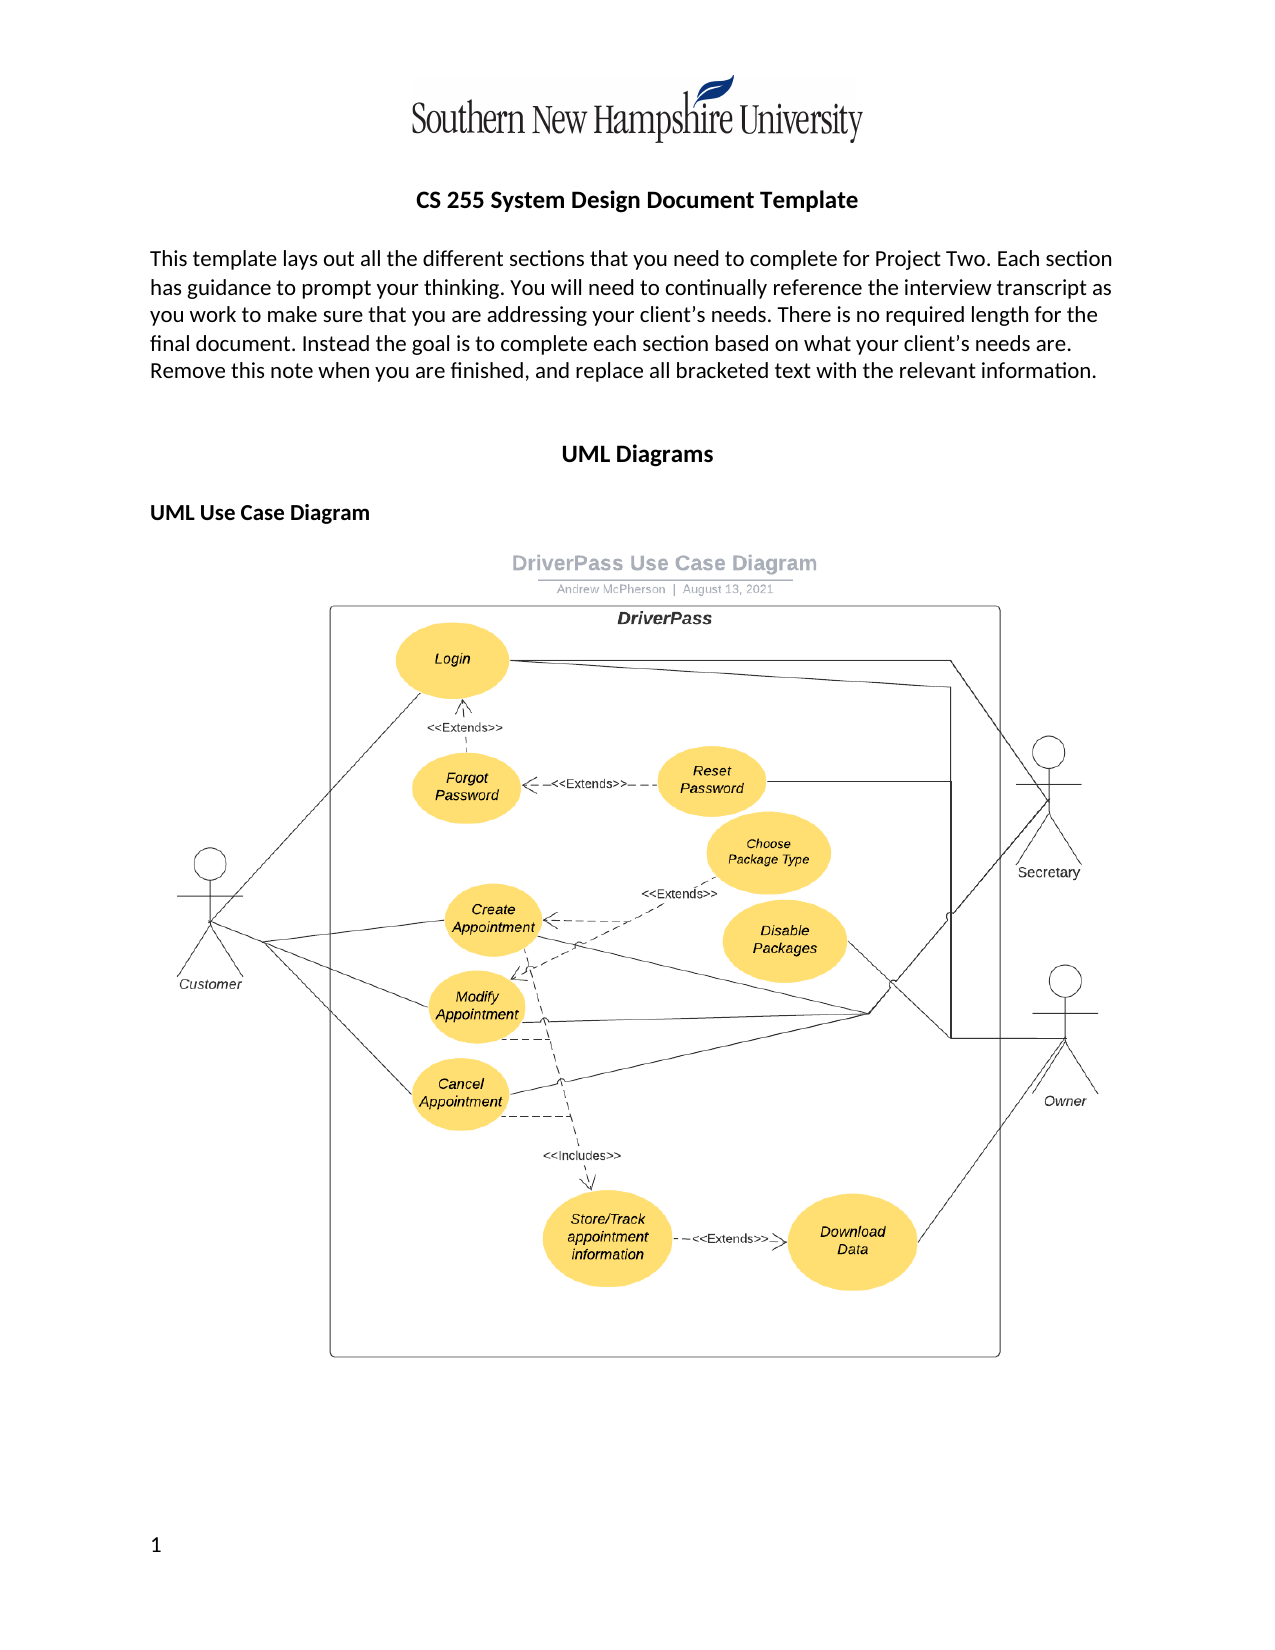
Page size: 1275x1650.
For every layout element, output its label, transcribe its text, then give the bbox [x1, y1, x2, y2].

subtitle UML Diagrams [150, 438, 1125, 468]
text This template lays out all the different sections that you need to complete for Project Two. Each section has guidance to prompt your thinking. You will need to continually reference the interview transcript as you work to make sure that you are addressing your client’s needs. There is no required length for the final document. Instead the goal is to complete each section based on what your client’s needs are. Remove this note when you are finished, and replace all bracketed text with the relevant information. [150, 244, 1125, 385]
picture [412, 75, 863, 143]
picture [150, 526, 1125, 1375]
subtitle CS 255 System Design Document Template [150, 184, 1125, 214]
subtitle UML Use Case Diagram [150, 498, 1125, 526]
